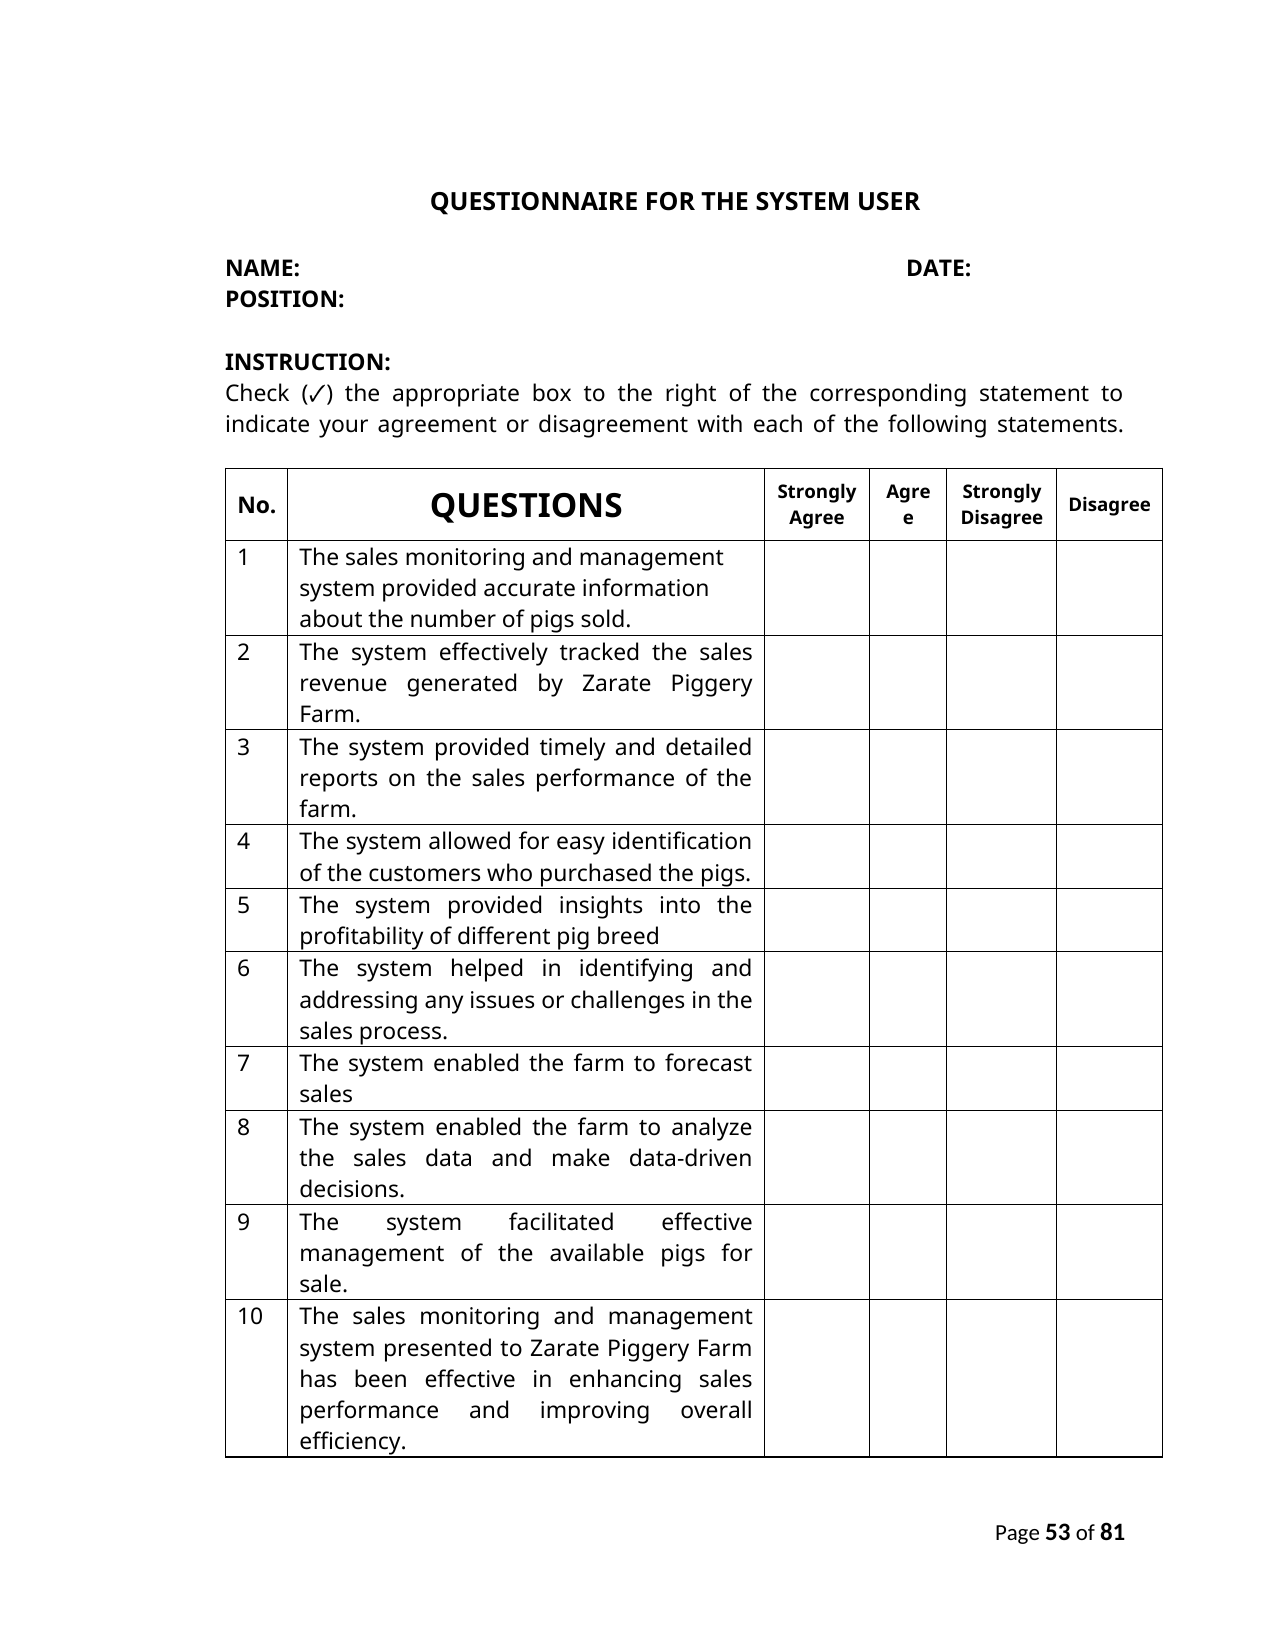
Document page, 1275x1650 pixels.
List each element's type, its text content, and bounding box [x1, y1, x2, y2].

table_cell [1057, 730, 1162, 824]
table_cell The sales monitoring and management system provided accurate information about the number of pigs sold. [288, 541, 764, 634]
table_cell 2 [226, 636, 287, 729]
table_cell The system enabled the farm to forecast sales [288, 1047, 764, 1109]
table_cell [947, 1205, 1056, 1299]
table_cell [765, 1300, 869, 1456]
table_cell [1057, 825, 1162, 888]
table_cell [870, 1111, 946, 1204]
table_cell [870, 1300, 946, 1456]
table_cell The system allowed for easy identification of the customers who purchased the pigs. [288, 825, 764, 888]
text INSTRUCTION: [225, 346, 1125, 377]
table_cell [947, 952, 1056, 1046]
table_cell [870, 889, 946, 951]
table_cell 5 [226, 889, 287, 951]
table_cell [1057, 1047, 1162, 1109]
text NAME: DATE: [225, 252, 1125, 283]
table_cell [870, 636, 946, 729]
table_cell 10 [226, 1300, 287, 1456]
text POSITION: [225, 283, 1125, 315]
table_cell [765, 541, 869, 634]
table_cell The system provided timely and detailed reports on the sales performance of the farm. [288, 730, 764, 824]
table_cell [947, 1111, 1056, 1204]
table_cell [870, 825, 946, 888]
table_cell The system helped in identifying and addressing any issues or challenges in the sales process. [288, 952, 764, 1046]
table_cell [947, 730, 1056, 824]
table_cell The system enabled the farm to analyze the sales data and make data-driven decisions. [288, 1111, 764, 1204]
table_cell [870, 541, 946, 634]
table_header QUESTIONS [288, 469, 764, 540]
table_cell [870, 730, 946, 824]
table_header Disagree [1057, 469, 1162, 540]
table_cell [765, 1047, 869, 1109]
table_header Strongly Disagree [947, 469, 1056, 540]
table_cell [765, 636, 869, 729]
table_cell [1057, 1111, 1162, 1204]
table_cell [765, 730, 869, 824]
table_cell [870, 1205, 946, 1299]
table_cell [1057, 1205, 1162, 1299]
table_cell [947, 541, 1056, 634]
table_cell 7 [226, 1047, 287, 1109]
table_cell [870, 952, 946, 1046]
table_cell [947, 889, 1056, 951]
table_cell [947, 1300, 1056, 1456]
table_cell [1057, 952, 1162, 1046]
text QUESTIONNAIRE FOR THE SYSTEM USER [225, 184, 1125, 218]
table_cell The system effectively tracked the sales revenue generated by Zarate Piggery Farm. [288, 636, 764, 729]
table_cell 9 [226, 1205, 287, 1299]
table_header Strongly Agree [765, 469, 869, 540]
text Check (🗸) the appropriate box to the right of the corresponding statement to indicate your agreement or disagreement with each of the following statements. [225, 377, 1125, 468]
table_cell [1057, 636, 1162, 729]
table_cell 4 [226, 825, 287, 888]
table_header Agree [870, 469, 946, 540]
table_cell [1057, 889, 1162, 951]
table_cell 8 [226, 1111, 287, 1204]
table_cell The sales monitoring and management system presented to Zarate Piggery Farm has been effective in enhancing sales performance and improving overall efficiency. [288, 1300, 764, 1456]
table_cell [947, 825, 1056, 888]
table_cell [765, 1111, 869, 1204]
table_cell 1 [226, 541, 287, 634]
table_cell [765, 1205, 869, 1299]
table_cell [1057, 541, 1162, 634]
table_cell The system provided insights into the profitability of different pig breed [288, 889, 764, 951]
table_cell [765, 825, 869, 888]
table_cell The system facilitated effective management of the available pigs for sale. [288, 1205, 764, 1299]
table_cell [947, 1047, 1056, 1109]
table_cell [765, 889, 869, 951]
table_cell [947, 636, 1056, 729]
table_cell [765, 952, 869, 1046]
table_cell [870, 1047, 946, 1109]
table_header No. [226, 469, 287, 540]
table_cell 6 [226, 952, 287, 1046]
table_cell 3 [226, 730, 287, 824]
table_cell [1057, 1300, 1162, 1456]
